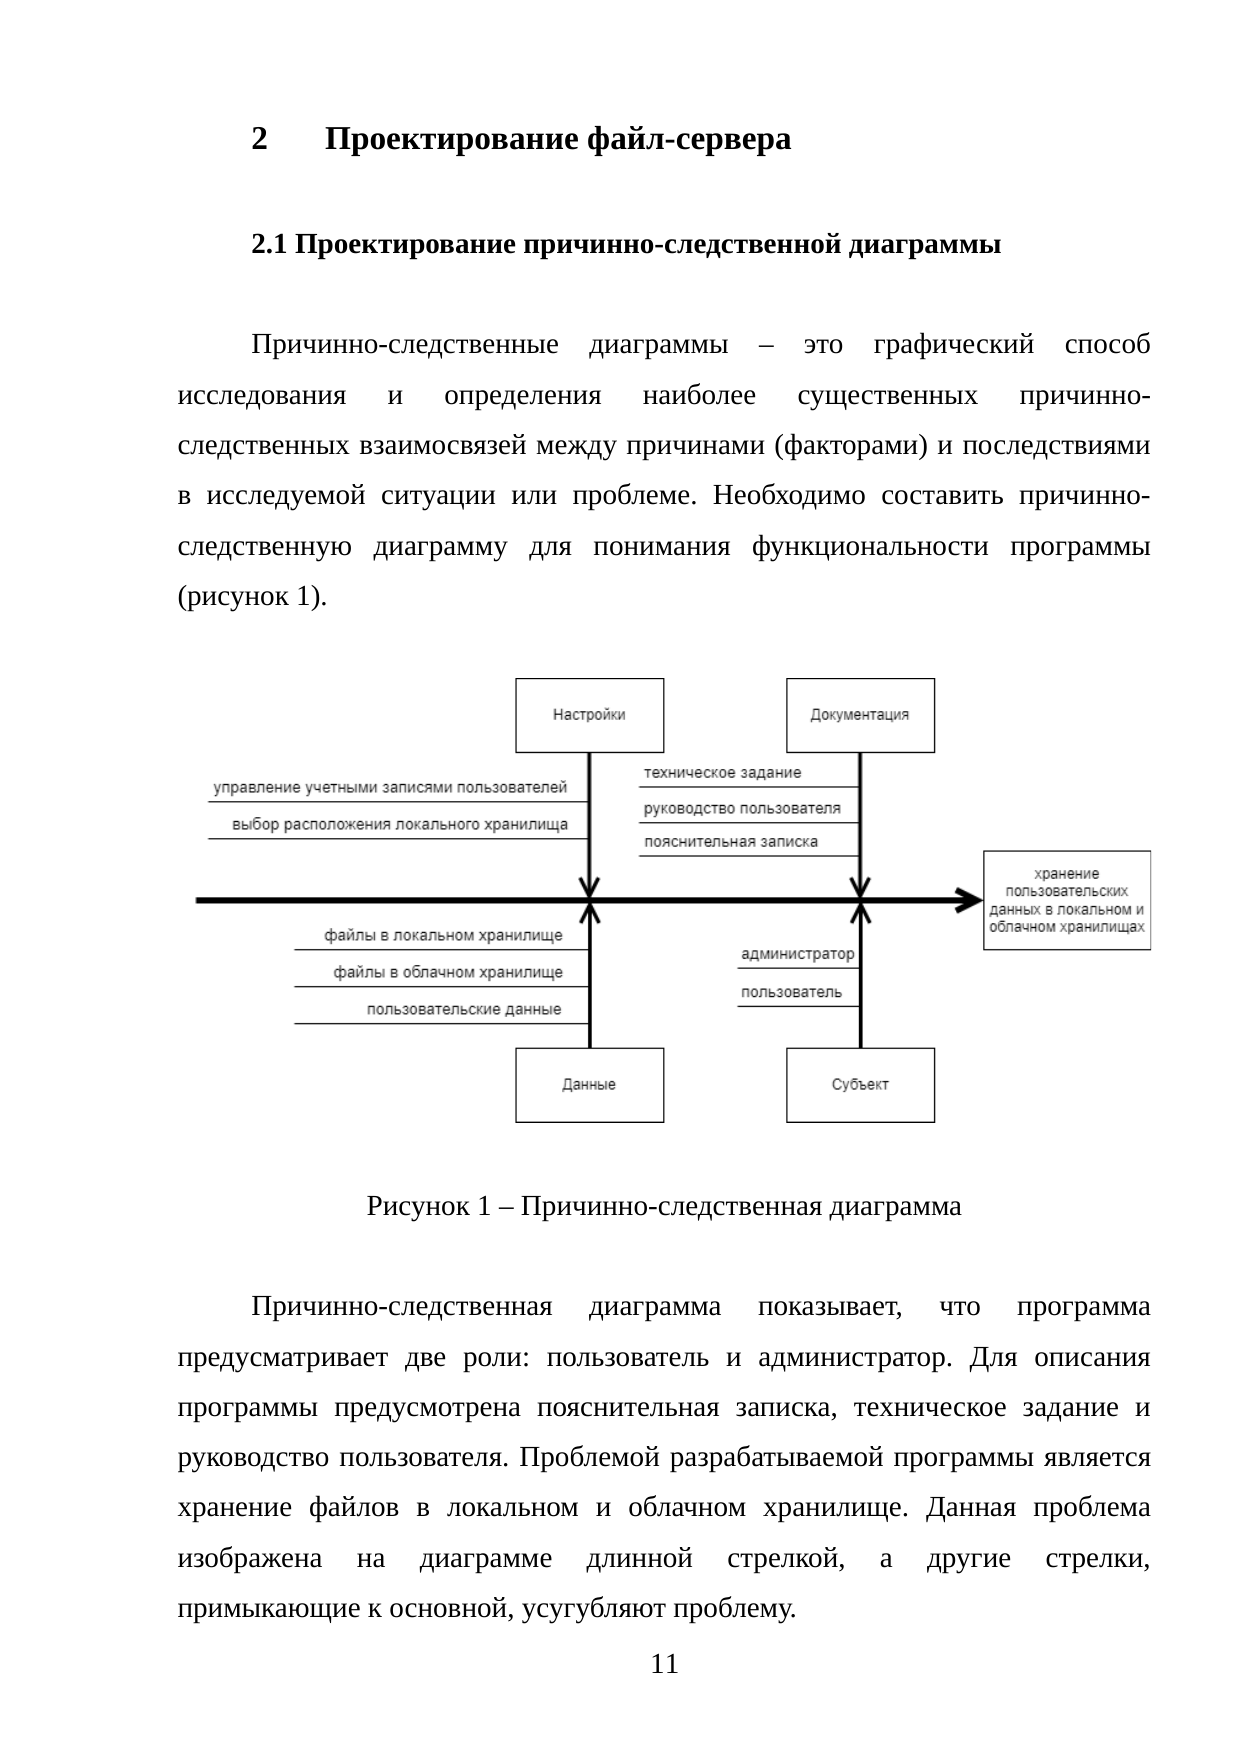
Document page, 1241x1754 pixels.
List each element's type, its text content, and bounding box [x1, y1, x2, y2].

picture [177, 678, 1152, 1123]
text Причинно-следственная диаграмма показывает, что программа предусматривает две роли: пользователь и администратор. Для описания программы предусмотрена пояснительная записка, техническое задание и руководство пользователя. Проблемой разрабатываемой программы является хранение файлов в локальном и облачном хранилище. Данная проблема изображена на диаграмме длинной стрелкой, а другие стрелки, примыкающие к основной, усугубляют проблему. [177, 1288, 1152, 1624]
text 2.1 Проектирование причинно-следственной диаграммы [177, 226, 1152, 259]
text Рисунок 1 – Причинно-следственная диаграмма [177, 1188, 1152, 1221]
text Причинно-следственные диаграммы – это графический способ исследования и определения наиболее существенных причинно-следственных взаимосвязей между причинами (факторами) и последствиями в исследуемой ситуации или проблеме. Необходимо составить причинно-следственную диаграмму для понимания функциональности программы (рисунок 1). [177, 327, 1152, 612]
text 2 Проектирование файл-сервера [177, 118, 1152, 156]
